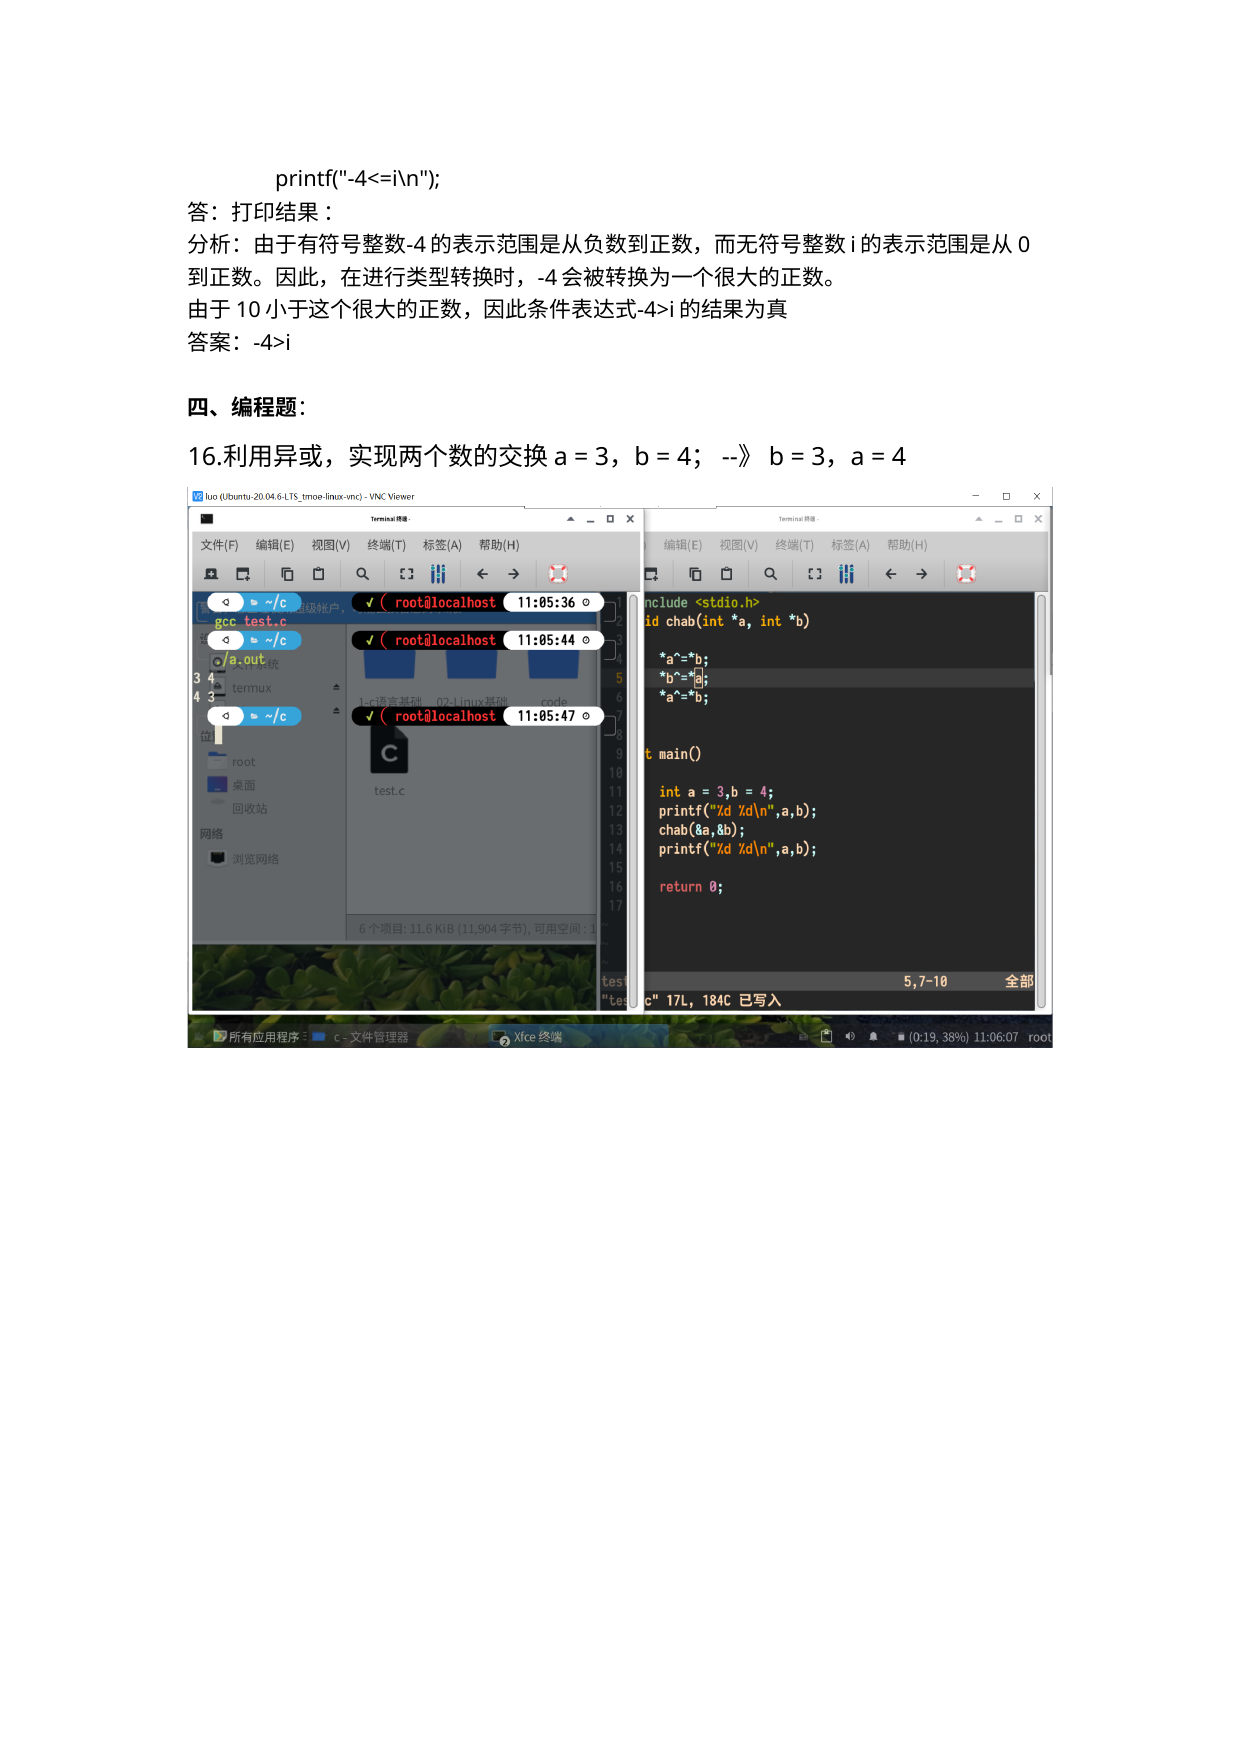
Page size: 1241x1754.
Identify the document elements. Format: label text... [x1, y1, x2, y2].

text 四、编程题： [187, 389, 1053, 422]
text 分析：由于有符号整数-4的表示范围是从负数到正数，而无符号整数i的表示范围是从0到正数。因此，在进行类型转换时，-4会被转换为一个很大的正数。 [187, 227, 1053, 292]
text 16.利用异或，实现两个数的交换 a = 3，b = 4； --》 b = 3，a = 4 [187, 422, 1053, 487]
picture [187, 487, 1053, 1048]
text 由于10小于这个很大的正数，因此条件表达式-4>i的结果为真 [187, 292, 1053, 324]
text printf("-4<=i\n"); [187, 162, 1053, 194]
text 答案：-4>i [187, 324, 1053, 357]
text 答：打印结果 ： [187, 194, 1053, 227]
